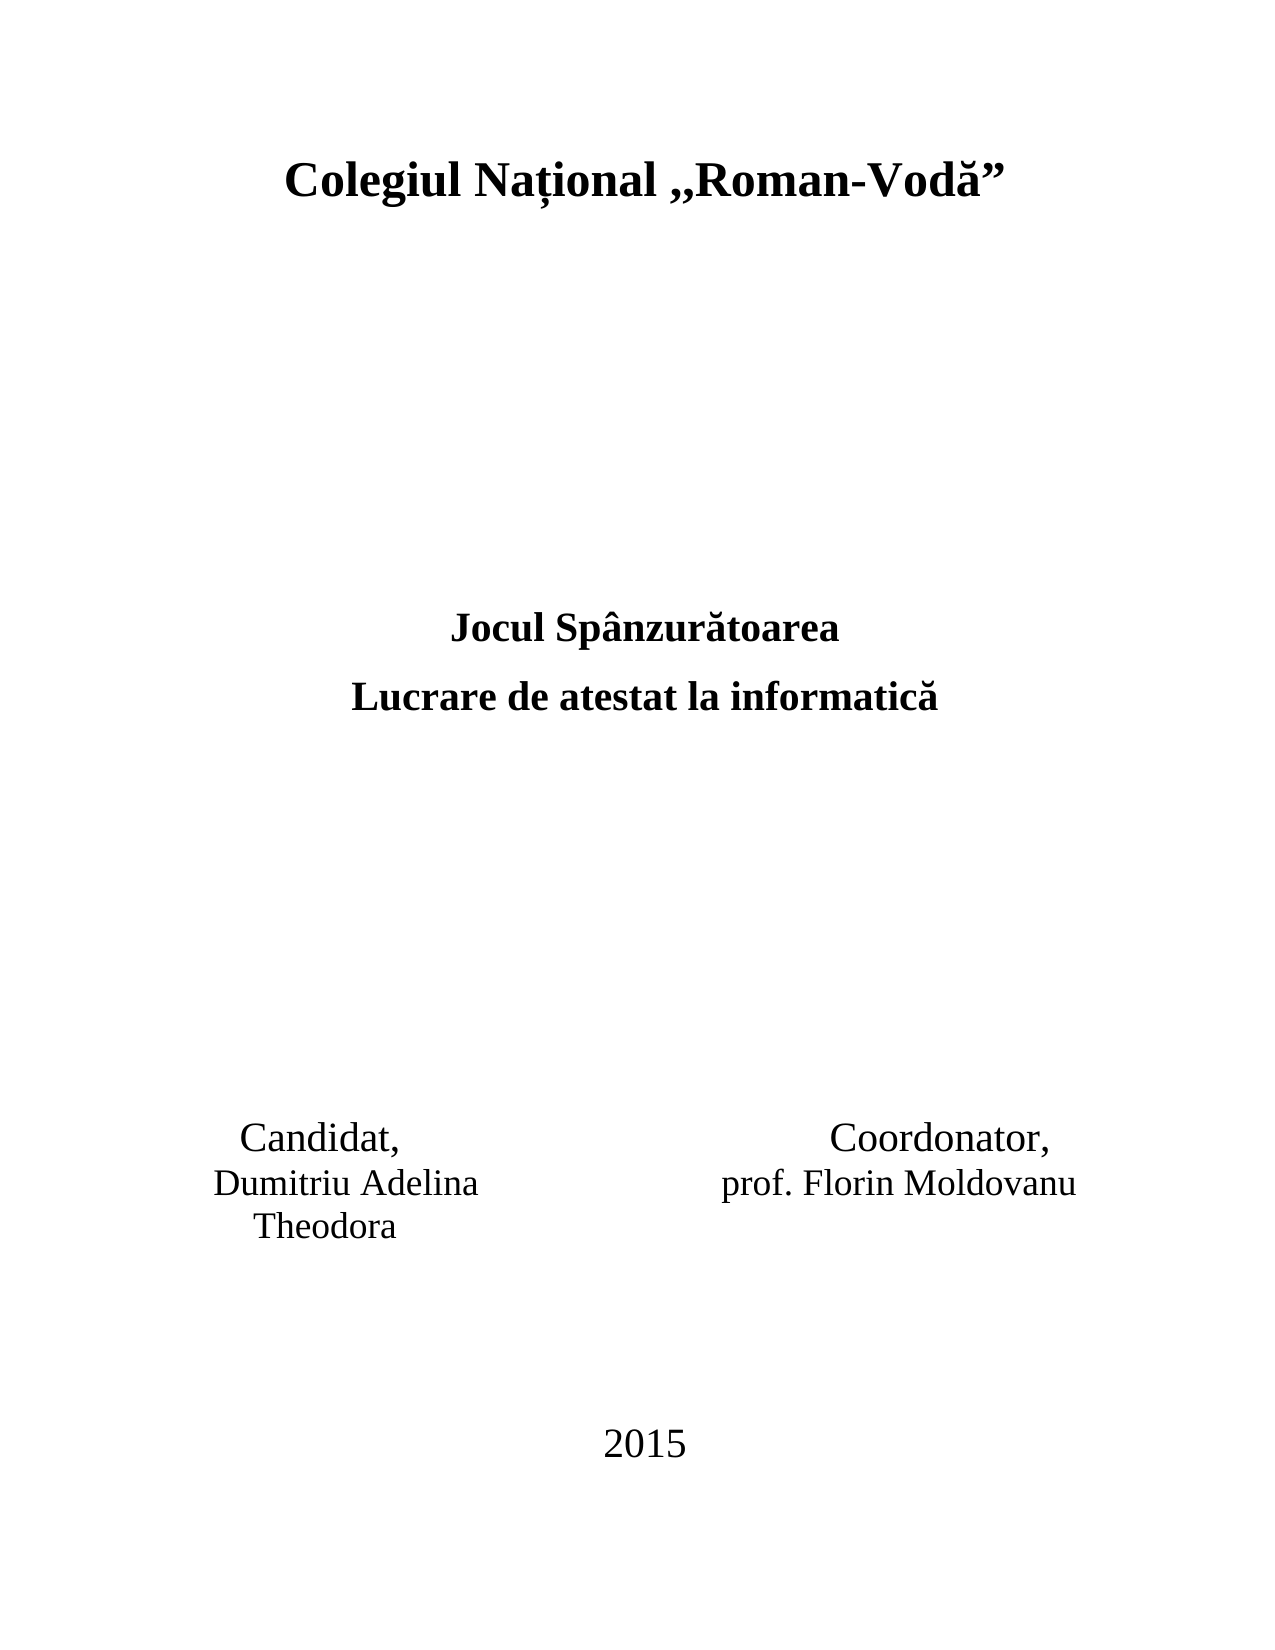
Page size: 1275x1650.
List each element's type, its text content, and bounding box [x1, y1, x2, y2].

text 2015 [142, 1418, 1148, 1466]
text Colegiul Național ,,Roman-Vodă” [142, 150, 1148, 207]
text Theodora [215, 1203, 1148, 1246]
text Dumitriu Adelina prof. Florin Moldovanu [142, 1160, 1148, 1203]
text Candidat, Coordonator, [142, 1112, 1148, 1160]
text Jocul Spânzurătoarea [142, 602, 1148, 650]
text Lucrare de atestat la informatică [142, 671, 1148, 719]
